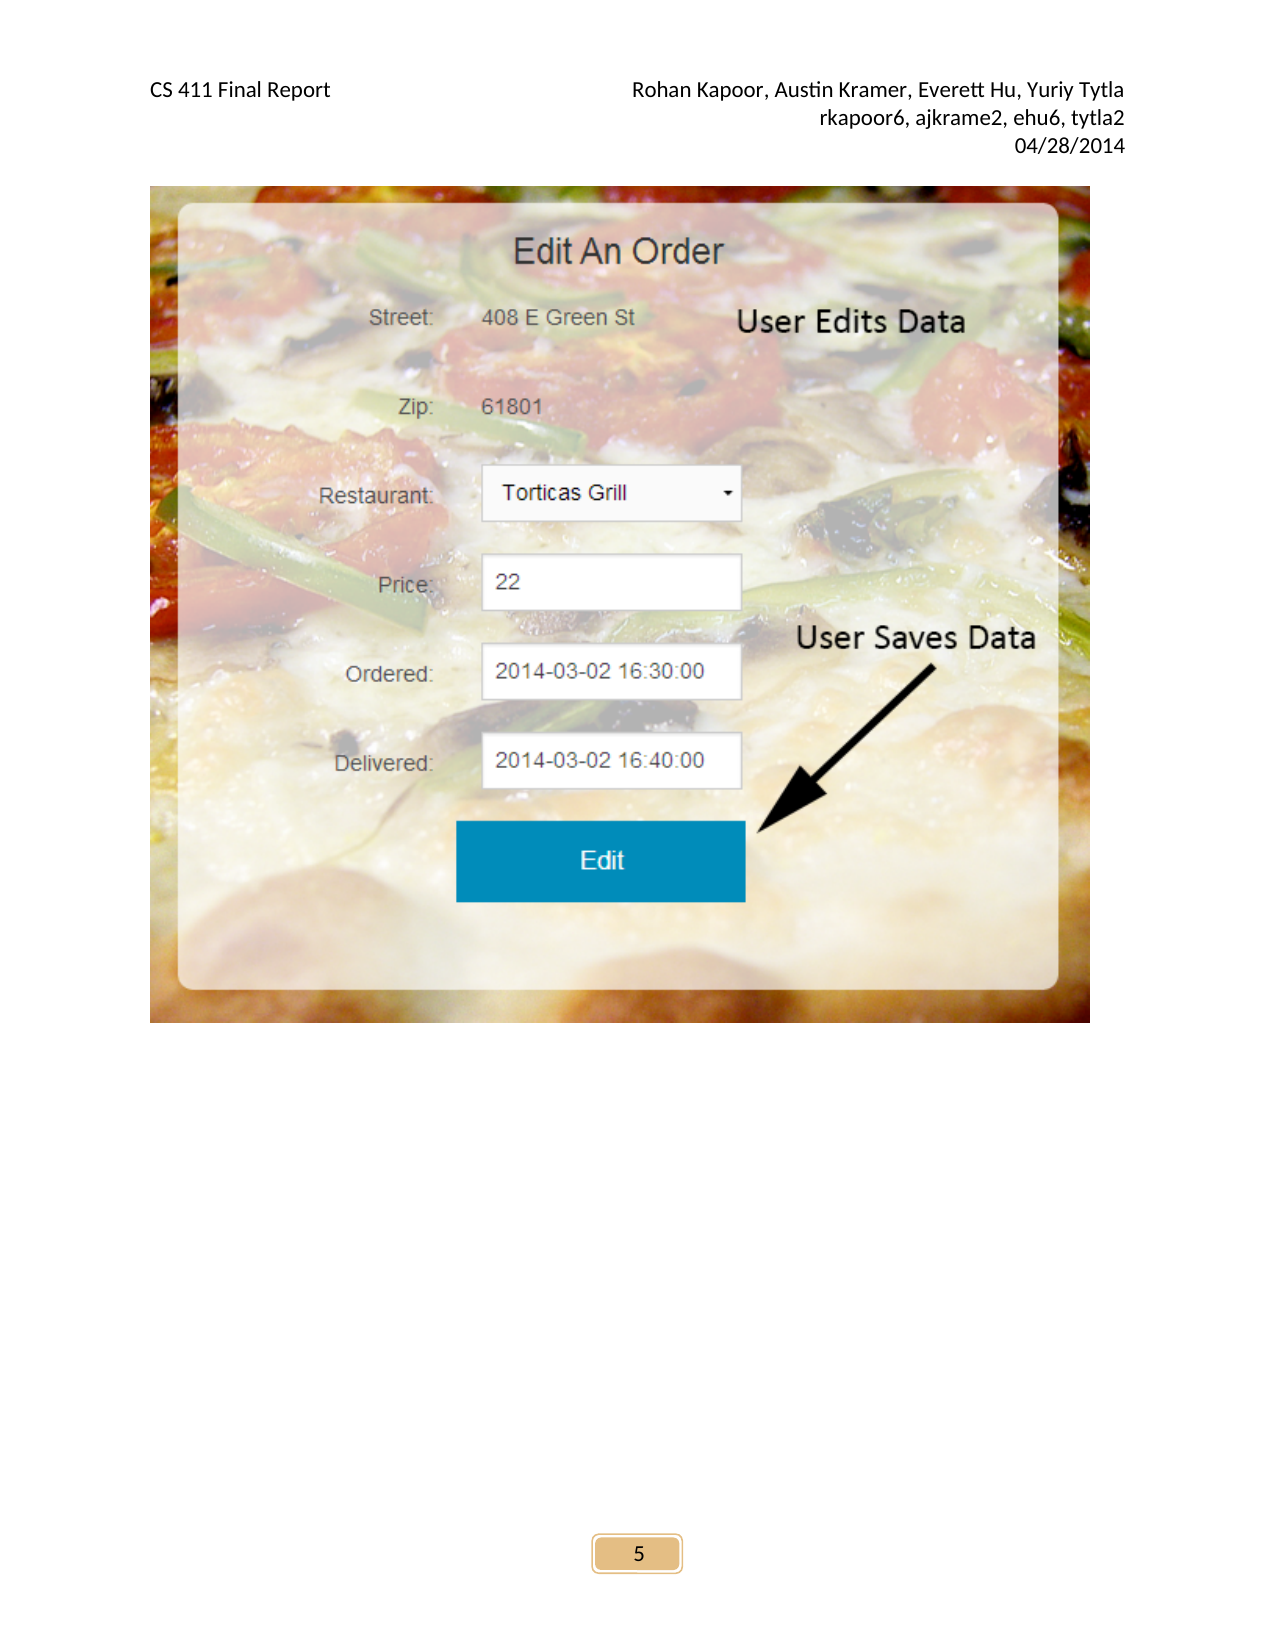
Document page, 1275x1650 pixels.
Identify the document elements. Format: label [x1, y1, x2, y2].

picture [150, 186, 1090, 1023]
